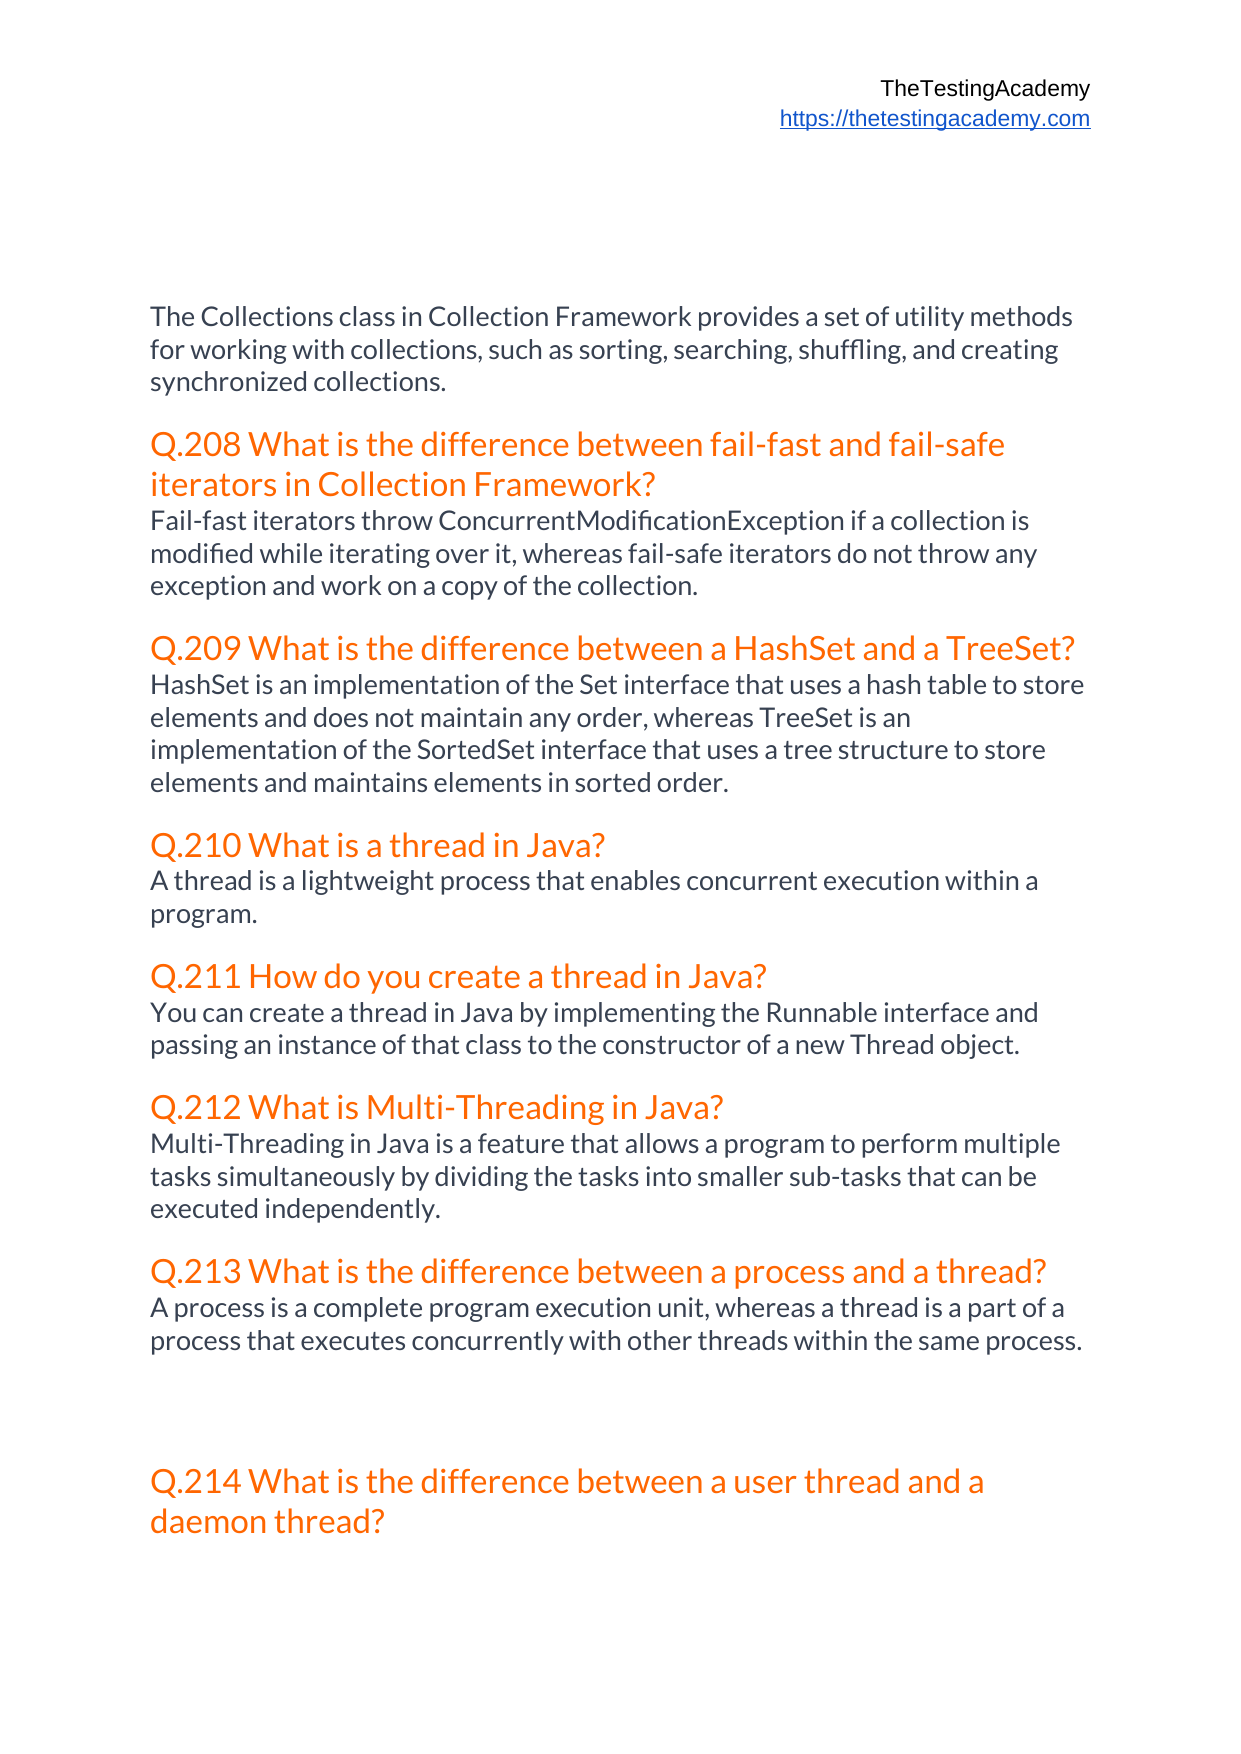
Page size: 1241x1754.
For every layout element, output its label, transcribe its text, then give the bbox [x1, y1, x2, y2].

text Q.209 What is the difference between a HashSet and a TreeSet? [150, 628, 1090, 668]
text Q.213 What is the difference between a process and a thread? [150, 1251, 1090, 1291]
text Q.212 What is Multi-Threading in Java? [150, 1087, 1090, 1127]
text The Collections class in Collection Framework provides a set of utility methods for working with collections, such as sorting, searching, shuffling, and creating synchronized collections. [150, 300, 1090, 397]
text Q.210 What is a thread in Java? [150, 824, 1090, 864]
text HashSet is an implementation of the Set interface that uses a hash table to store elements and does not maintain any order, whereas TreeSet is an implementation of the SortedSet interface that uses a tree structure to store elements and maintains elements in sorted order. [150, 668, 1090, 798]
text Q.214 What is the difference between a user thread and a daemon thread? [150, 1461, 1090, 1541]
text A process is a complete program execution unit, whereas a thread is a part of a process that executes concurrently with other threads within the same process. [150, 1291, 1090, 1356]
text Multi-Threading in Java is a feature that allows a program to perform multiple tasks simultaneously by dividing the tasks into smaller sub-tasks that can be executed independently. [150, 1127, 1090, 1224]
text Q.211 How do you create a thread in Java? [150, 955, 1090, 995]
text A thread is a lightweight process that enables concurrent execution within a program. [150, 864, 1090, 929]
text Fail-fast iterators throw ConcurrentModificationException if a collection is modified while iterating over it, whereas fail-safe iterators do not throw any exception and work on a copy of the collection. [150, 504, 1090, 601]
text Q.208 What is the difference between fail-fast and fail-safe iterators in Collection Framework? [150, 424, 1090, 504]
text You can create a thread in Java by implementing the Runnable interface and passing an instance of that class to the constructor of a new Thread object. [150, 995, 1090, 1060]
